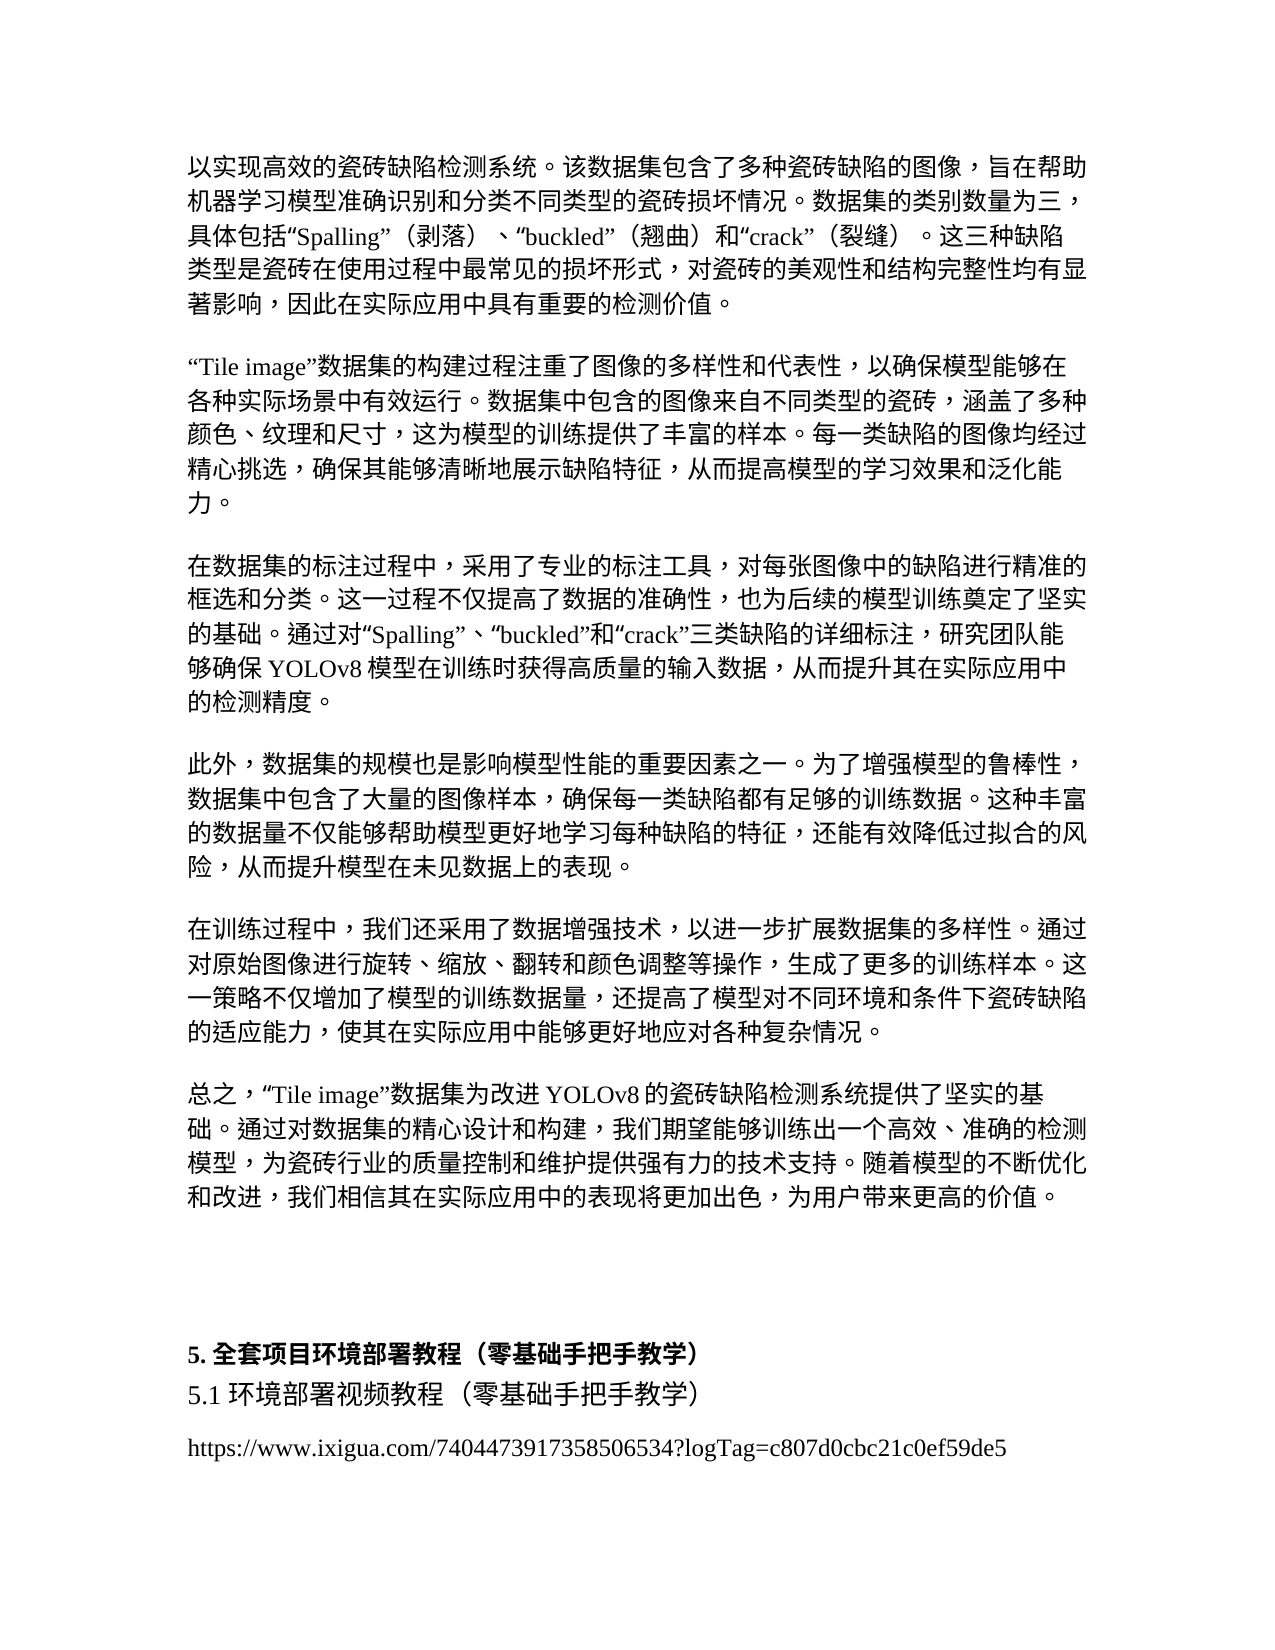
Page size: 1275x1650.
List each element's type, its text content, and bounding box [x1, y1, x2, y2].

text https://www.ixigua.com/7404473917358506534?logTag=c807d0cbc21c0ef59de5 [187, 1433, 1087, 1462]
subtitle 5. 全套项目环境部署教程（零基础手把手教学） [187, 1336, 1087, 1370]
text 5.1 环境部署视频教程（零基础手把手教学） [187, 1376, 1087, 1412]
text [187, 150, 1087, 1213]
